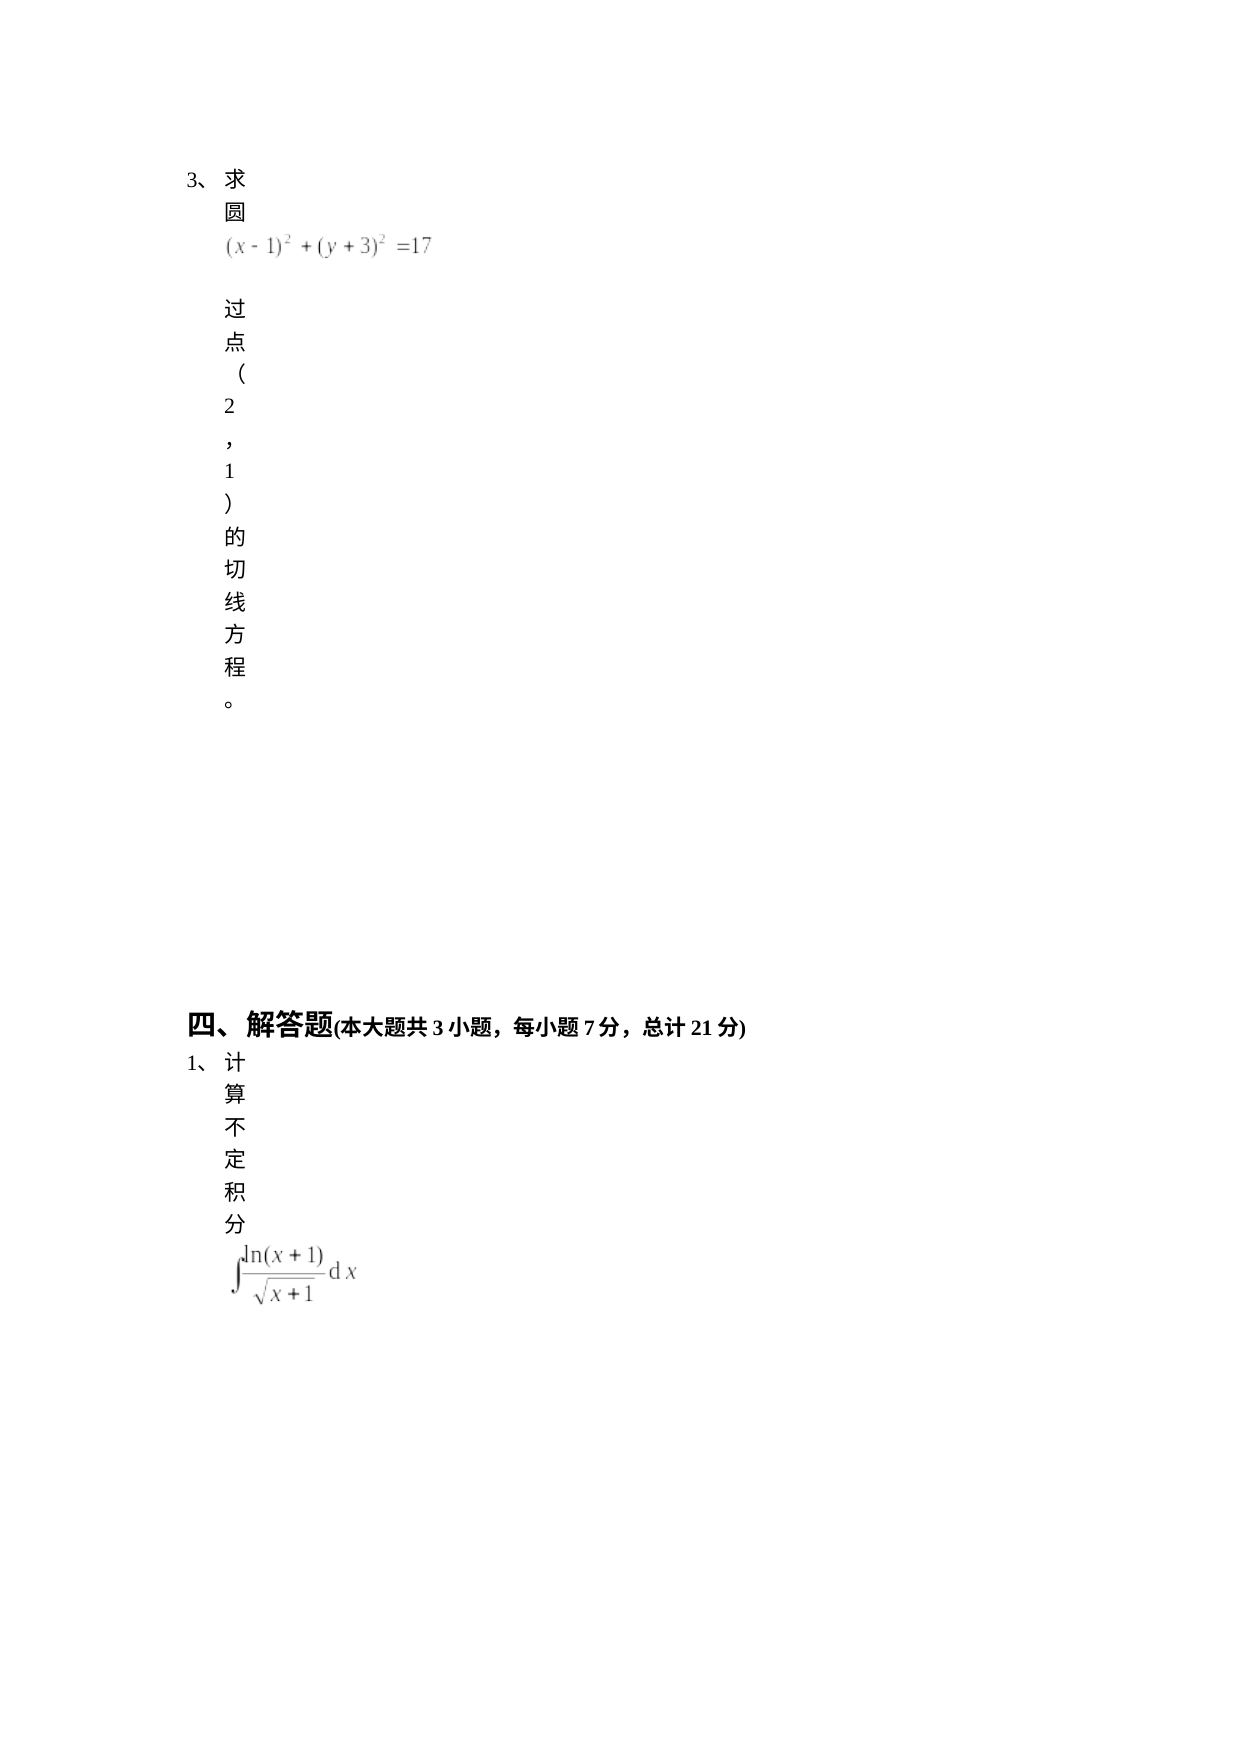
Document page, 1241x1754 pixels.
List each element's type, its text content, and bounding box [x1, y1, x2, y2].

text 四、解答题(本大题共3小题，每小题7分，总计21分) [187, 1002, 1053, 1044]
